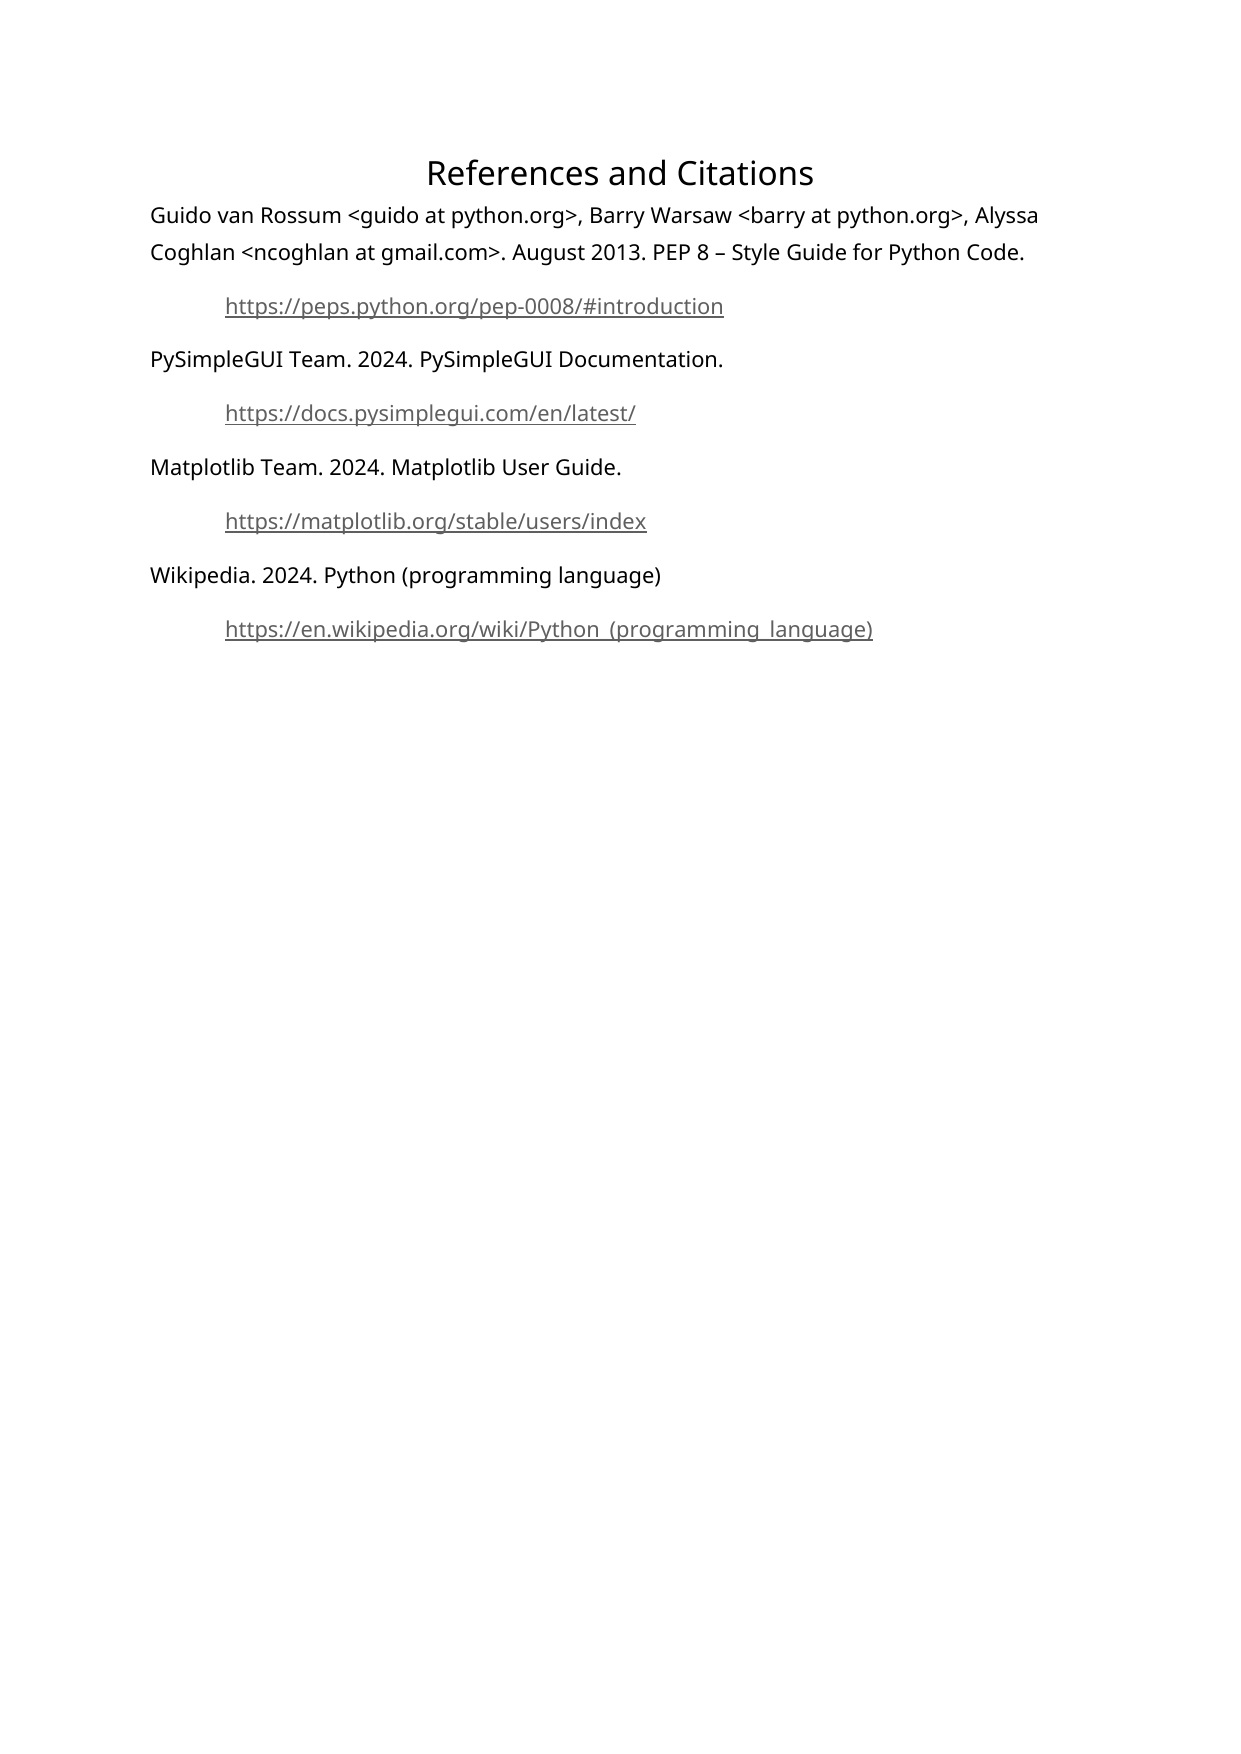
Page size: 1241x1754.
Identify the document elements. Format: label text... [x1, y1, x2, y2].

text PySimpleGUI Team. 2024. PySimpleGUI Documentation. [150, 344, 1090, 374]
text Matplotlib Team. 2024. Matplotlib User Guide. [150, 452, 1090, 482]
text Wikipedia. 2024. Python (programming language) [150, 560, 1090, 590]
subtitle References and Citations [150, 150, 1090, 195]
text https://docs.pysimplegui.com/en/latest/ [150, 398, 1090, 428]
text https://en.wikipedia.org/wiki/Python_(programming_language) [150, 614, 1090, 643]
text Guido van Rossum <guido at python.org>, Barry Warsaw <barry at python.org>, Alyssa Coghlan <ncoghlan at gmail.com>. August 2013. PEP 8 – Style Guide for Python Code. [150, 199, 1090, 267]
text https://matplotlib.org/stable/users/index [150, 506, 1090, 536]
text https://peps.python.org/pep-0008/#introduction [150, 291, 1090, 320]
